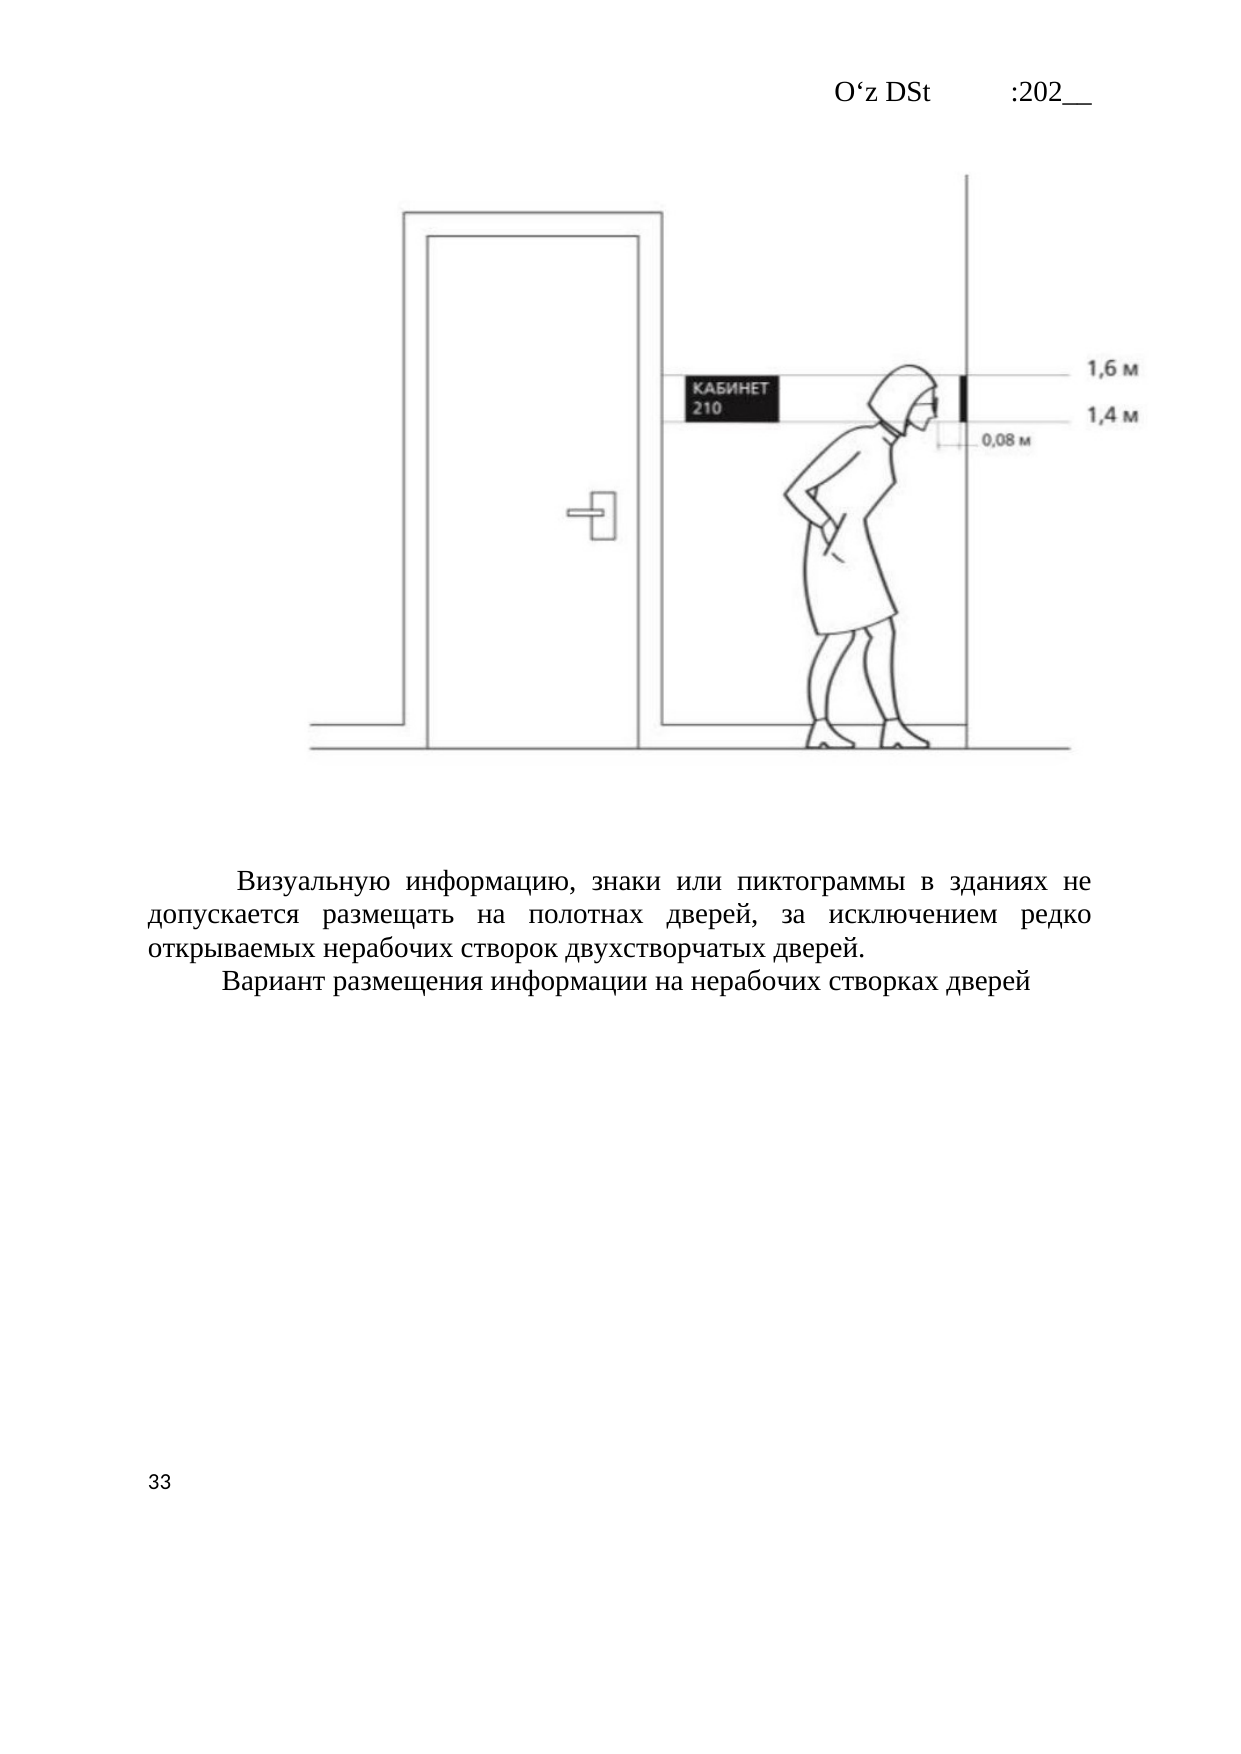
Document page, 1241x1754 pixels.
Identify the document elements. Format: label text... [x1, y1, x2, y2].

text Вариант размещения информации на нерабочих створках дверей [148, 963, 1093, 997]
text Визуальную информацию, знаки или пиктограммы в зданиях не допускается размещать на полотнах дверей, за исключением редко открываемых нерабочих створок двухстворчатых дверей. [148, 863, 1093, 963]
picture [221, 162, 1167, 833]
